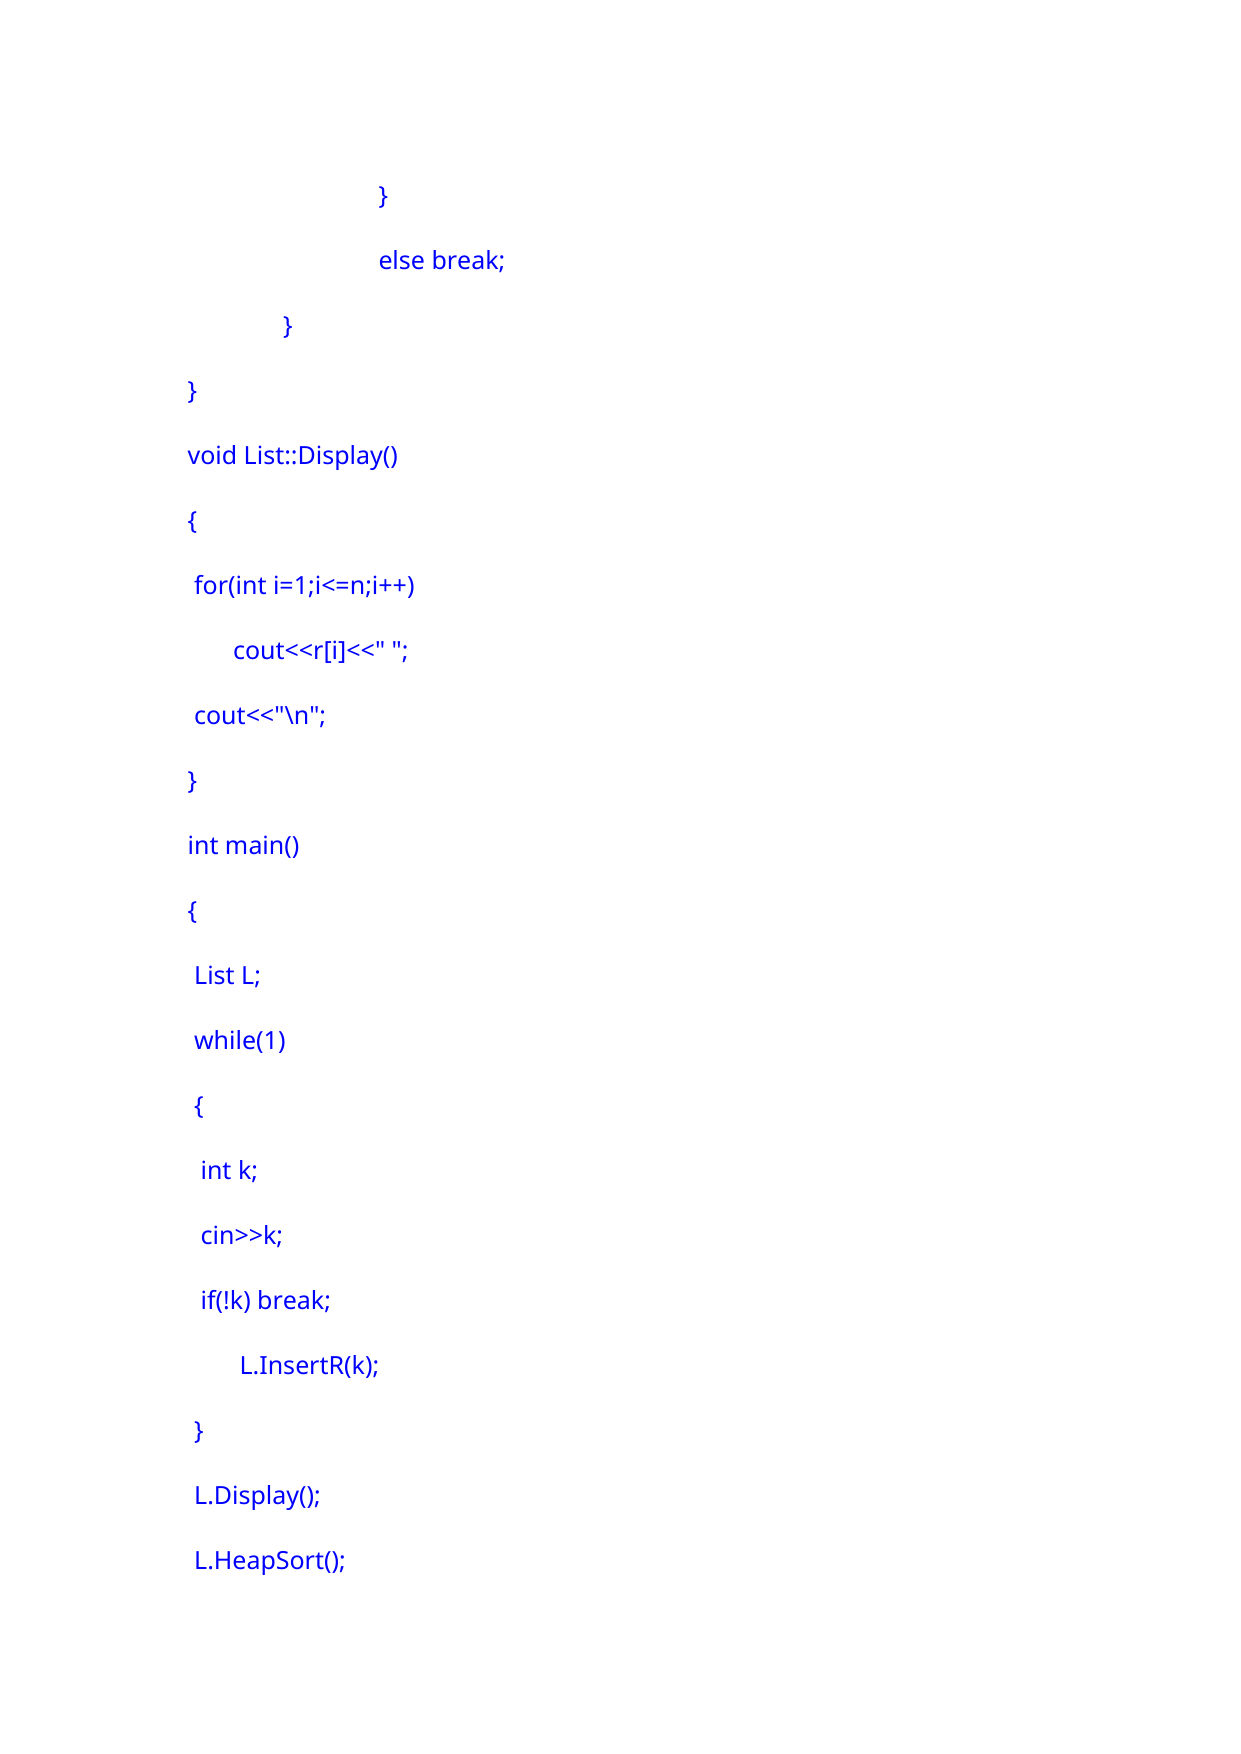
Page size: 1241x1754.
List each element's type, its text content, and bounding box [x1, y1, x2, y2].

text while(1) [187, 1007, 1053, 1072]
text } [187, 292, 1053, 357]
text if(!k) break; [187, 1267, 1053, 1332]
text { [187, 877, 1053, 942]
text cout<<"\n"; [187, 682, 1053, 747]
text cin>>k; [187, 1202, 1053, 1267]
text void List::Display() [187, 422, 1053, 487]
text { [187, 1072, 1053, 1137]
text L.Display(); [187, 1462, 1053, 1527]
text for(int i=1;i<=n;i++) [187, 552, 1053, 617]
text List L; [187, 942, 1053, 1007]
text } [187, 162, 1053, 227]
text } [187, 357, 1053, 422]
text else break; [187, 227, 1053, 292]
text cout<<r[i]<<" "; [187, 617, 1053, 682]
text } [187, 747, 1053, 812]
text L.InsertR(k); [187, 1332, 1053, 1397]
text { [187, 487, 1053, 552]
text int main() [187, 812, 1053, 877]
text int k; [187, 1137, 1053, 1202]
text } [187, 1397, 1053, 1462]
text L.HeapSort(); [187, 1527, 1053, 1592]
